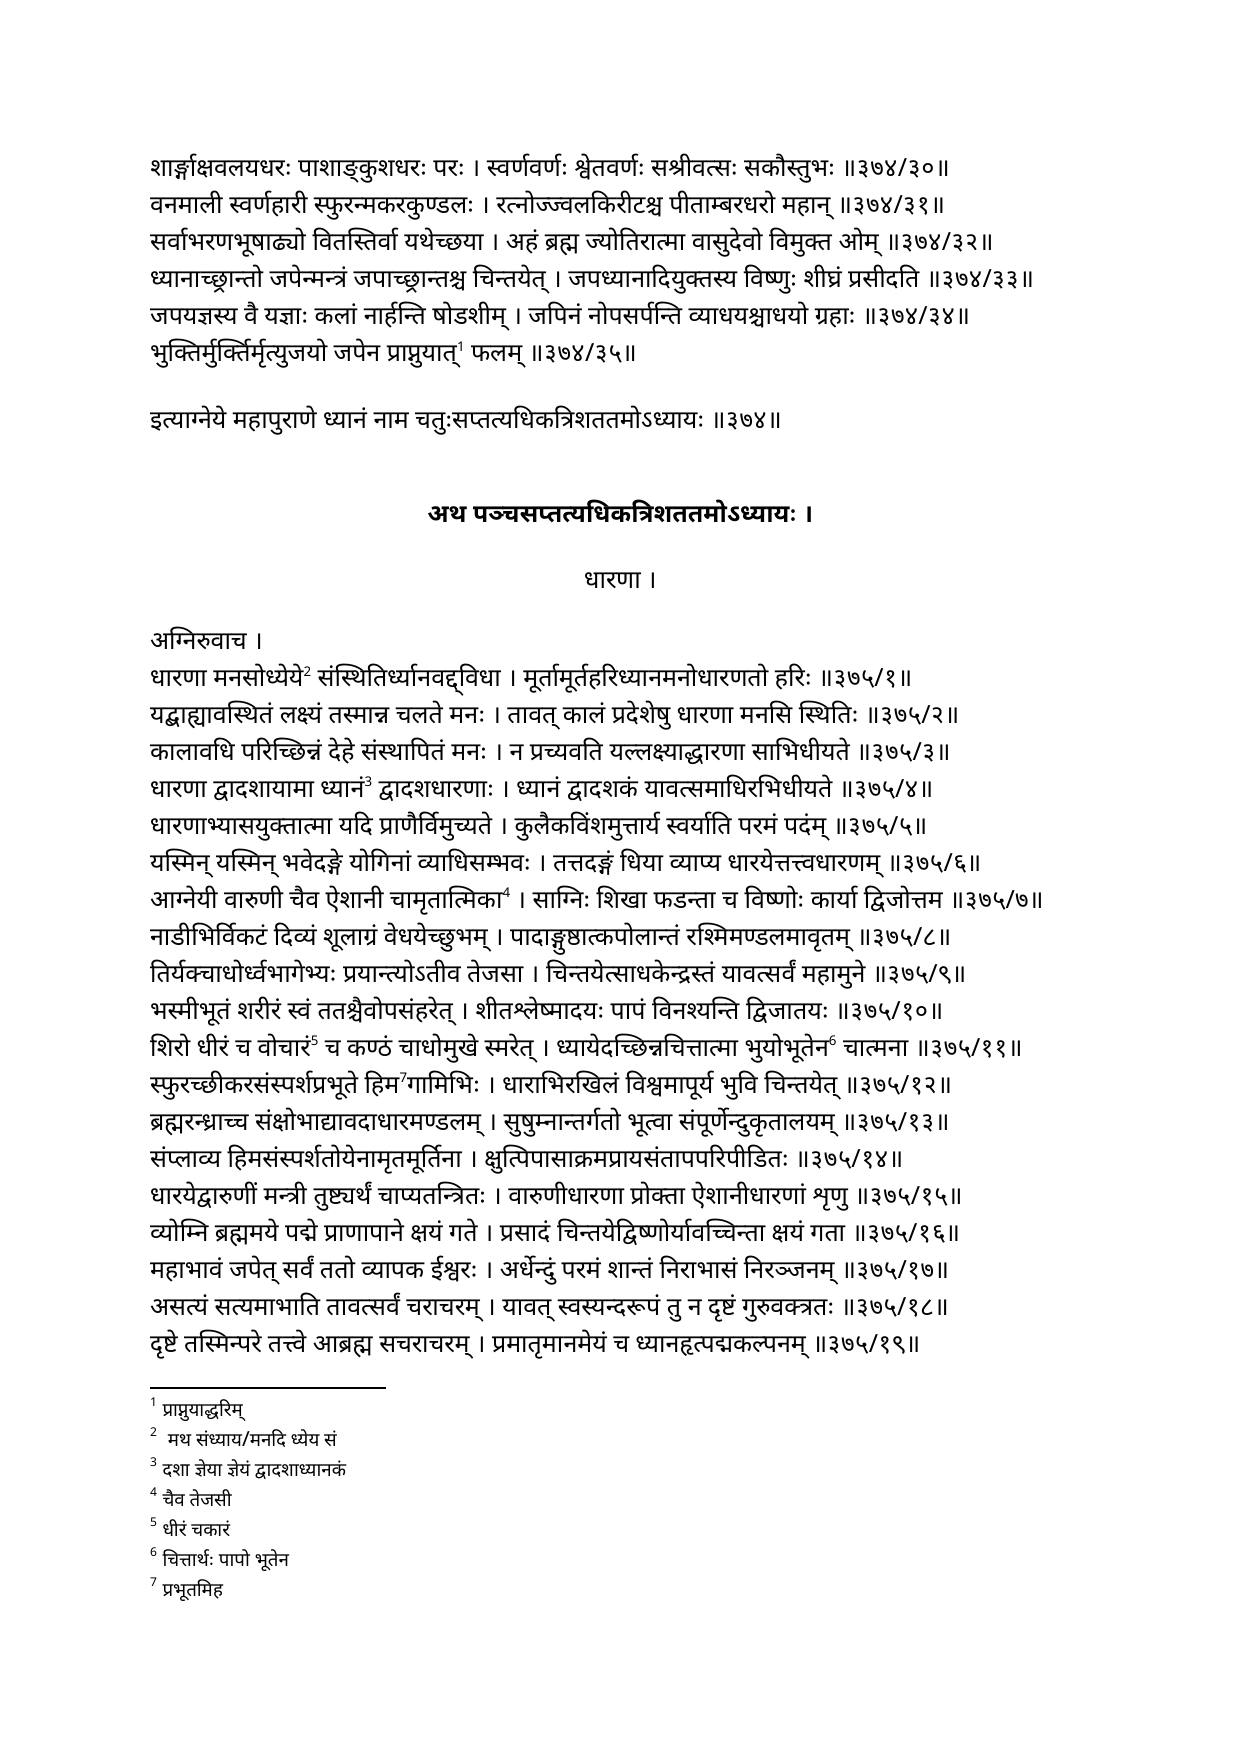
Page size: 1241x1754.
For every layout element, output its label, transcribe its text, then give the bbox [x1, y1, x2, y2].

text धारयेद्वारुणीं मन्त्री तुष्ट्यर्थं चाप्यतन्त्रितः । वारुणीधारणा प्रोक्ता ऐशानीधारणां शृणु ॥३७५/१५॥ [150, 1177, 1090, 1214]
text अग्निरुवाच । धारणा मनसोध्येये संस्थितिर्ध्यानवद्द्विधा । मूर्तामूर्तहरिध्यानमनोधारणतो हरिः ॥३७५/१॥ [150, 627, 1090, 697]
text व्योम्नि ब्रह्ममये पद्मे प्राणापाने क्षयं गते । प्रसादं चिन्तयेद्विष्णोर्यावच्चिन्ता क्षयं गता ॥३७५/१६॥ [150, 1214, 1090, 1251]
text आग्नेयी वारुणी चैव ऐशानी चामृतात्मिका । साग्निः शिखा फडन्ता च विष्णोः कार्या द्विजोत्तम ॥३७५/७॥ [150, 881, 1090, 918]
text महाभावं जपेत् सर्वं ततो व्यापक ईश्वरः । अर्धेन्दुं परमं शान्तं निराभासं निरञ्जनम् ॥३७५/१७॥ [150, 1251, 1090, 1288]
text यस्मिन् यस्मिन् भवेदङ्गे योगिनां व्याधिसम्भवः । तत्तदङ्गं धिया व्याप्य धारयेत्तत्त्वधारणम् ॥३७५/६॥ [150, 844, 1090, 881]
text धारणाभ्यासयुक्तात्मा यदि प्राणैर्विमुच्यते । कुलैकविंशमुत्तार्य स्वर्याति परमं पदंम् ॥३७५/५॥ [150, 807, 1090, 844]
text जपयज्ञस्य वै यज्ञाः कलां नार्हन्ति षोडशीम् । जपिनं नोपसर्पन्ति व्याधयश्चाधयो ग्रहाः ॥३७४/३४॥ [150, 298, 1090, 335]
text नाडीभिर्विकटं दिव्यं शूलाग्रं वेधयेच्छुभम् । पादाङ्गुष्ठात्कपोलान्तं रश्मिमण्डलमावृतम् ॥३७५/८॥ [150, 918, 1090, 955]
text स्फुरच्छीकरसंस्पर्शप्रभूते हिमगामिभिः । धाराभिरखिलं विश्वमापूर्य भुवि चिन्तयेत् ॥३७५/१२॥ [150, 1066, 1090, 1103]
text दृष्टे तस्मिन्परे तत्त्वे आब्रह्म सचराचरम् । प्रमातृमानमेयं च ध्यानहृत्पद्मकल्पनम् ॥३७५/१९॥ [150, 1325, 1090, 1362]
text कालावधि परिच्छिन्नं देहे संस्थापितं मनः । न प्रच्यवति यल्लक्ष्याद्धारणा साभिधीयते ॥३७५/३॥ [150, 733, 1090, 771]
text भुक्तिर्मुर्क्तिर्मृत्युजयो जपेन प्राप्नुयात् फलम् ॥३७४/३५॥ [150, 335, 1090, 372]
text तिर्यक्चाधोर्ध्वभागेभ्यः प्रयान्त्योऽतीव तेजसा । चिन्तयेत्साधकेन्द्रस्तं यावत्सर्वं महामुने ॥३७५/९॥ [150, 955, 1090, 992]
text धारणा द्वादशायामा ध्यानं द्वादशधारणाः । ध्यानं द्वादशकं यावत्समाधिरभिधीयते ॥३७५/४॥ [150, 771, 1090, 807]
text धारणा । [150, 532, 1090, 627]
text असत्यं सत्यमाभाति तावत्सर्वं चराचरम् । यावत् स्वस्यन्दरूपं तु न दृष्टं गुरुवक्त्रतः ॥३७५/१८॥ [150, 1288, 1090, 1325]
text सर्वाभरणभूषाढ्यो वितस्तिर्वा यथेच्छया । अहं ब्रह्म ज्योतिरात्मा वासुदेवो विमुक्त ओम् ॥३७४/३२॥ [150, 224, 1090, 261]
text यद्बाह्यावस्थितं लक्ष्यं तस्मान्न चलते मनः । तावत् कालं प्रदेशेषु धारणा मनसि स्थितिः ॥३७५/२॥ [150, 697, 1090, 733]
text वनमाली स्वर्णहारी स्फुरन्मकरकुण्डलः । रत्नोज्ज्वलकिरीटश्च पीताम्बरधरो महान् ॥३७४/३१॥ [150, 187, 1090, 224]
text भस्मीभूतं शरीरं स्वं ततश्चैवोपसंहरेत् । शीतश्लेष्मादयः पापं विनश्यन्ति द्विजातयः ॥३७५/१०॥ [150, 992, 1090, 1029]
text शिरो धीरं च वोचारं च कण्ठं चाधोमुखे स्मरेत् । ध्यायेदच्छिन्नचित्तात्मा भुयोभूतेन चात्मना ॥३७५/११॥ [150, 1029, 1090, 1066]
text संप्लाव्य हिमसंस्पर्शतोयेनामृतमूर्तिना । क्षुत्पिपासाक्रमप्रायसंतापपरिपीडितः ॥३७५/१४॥ [150, 1140, 1090, 1177]
text इत्याग्नेये महापुराणे ध्यानं नाम चतुःसप्तत्यधिकत्रिशततमोऽध्यायः ॥३७४॥ [150, 372, 1090, 438]
text अथ पञ्चसप्तत्यधिकत्रिशततमोऽध्यायः । [150, 500, 1090, 532]
text ध्यानाच्छ्रान्तो जपेन्मन्त्रं जपाच्छ्रान्तश्च चिन्तयेत् । जपध्यानादियुक्तस्य विष्णुः शीघ्रं प्रसीदति ॥३७४/३३॥ [150, 261, 1090, 298]
text शार्ङ्गाक्षवलयधरः पाशाङ्कुशधरः परः । स्वर्णवर्णः श्वेतवर्णः सश्रीवत्सः सकौस्तुभः ॥३७४/३०॥ [150, 150, 1090, 187]
text ब्रह्मरन्ध्राच्च संक्षोभाद्यावदाधारमण्डलम् । सुषुम्नान्तर्गतो भूत्वा संपूर्णेन्दुकृतालयम् ॥३७५/१३॥ [150, 1103, 1090, 1140]
